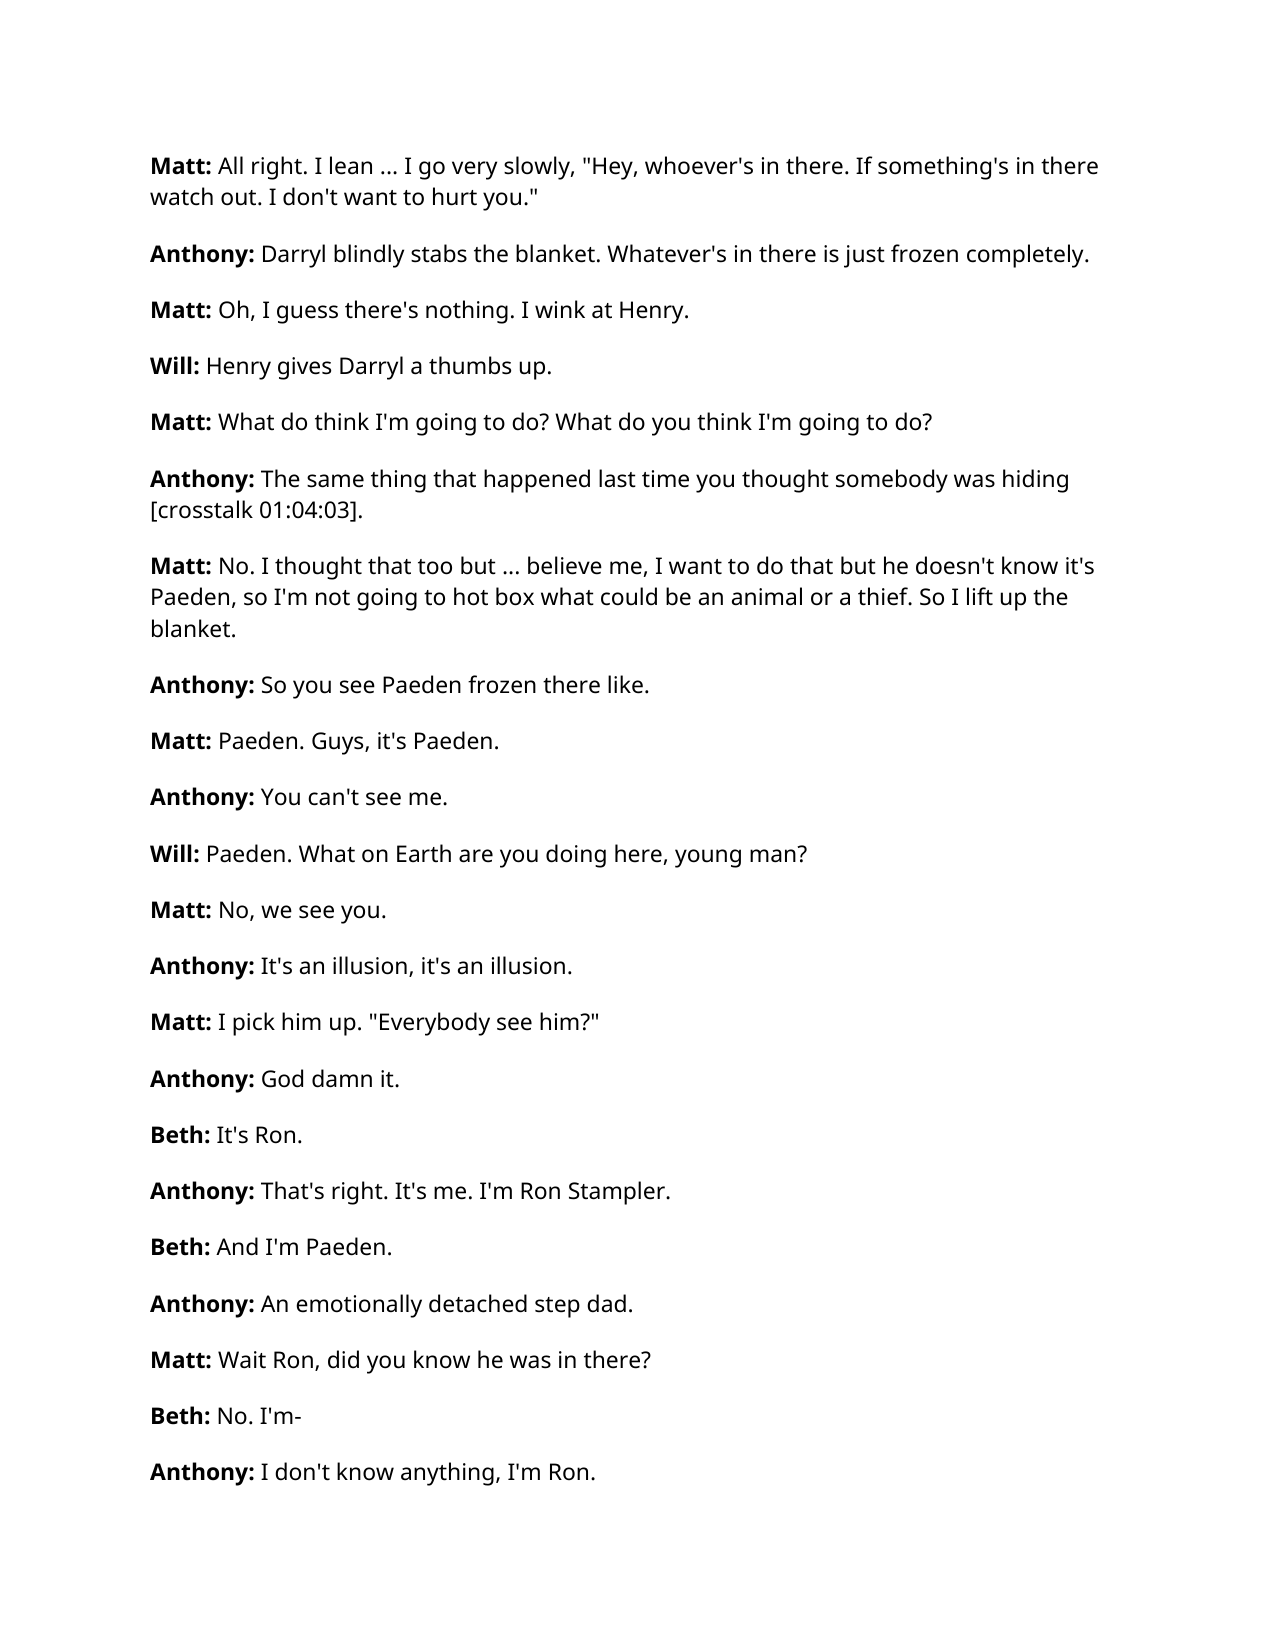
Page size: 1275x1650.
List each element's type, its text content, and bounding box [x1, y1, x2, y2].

text Anthony: Darryl blindly stabs the blanket. Whatever's in there is just frozen completely. [150, 237, 1125, 269]
text Will: Henry gives Darryl a thumbs up. [150, 350, 1125, 381]
text Matt: Wait Ron, did you know he was in there? [150, 1344, 1125, 1375]
text Anthony: An emotionally detached step dad. [150, 1287, 1125, 1319]
text Anthony: You can't see me. [150, 781, 1125, 812]
text Matt: Oh, I guess there's nothing. I wink at Henry. [150, 294, 1125, 325]
text Anthony: That's right. It's me. I'm Ron Stampler. [150, 1175, 1125, 1206]
text Matt: What do think I'm going to do? What do you think I'm going to do? [150, 406, 1125, 437]
text Anthony: So you see Paeden frozen there like. [150, 669, 1125, 700]
text Matt: I pick him up. "Everybody see him?" [150, 1006, 1125, 1037]
text Matt: All right. I lean ... I go very slowly, "Hey, whoever's in there. If something's in there watch out. I don't want to hurt you." [150, 150, 1125, 212]
text Will: Paeden. What on Earth are you doing here, young man? [150, 837, 1125, 869]
text Anthony: The same thing that happened last time you thought somebody was hiding [crosstalk 01:04:03]. [150, 462, 1125, 525]
text Beth: And I'm Paeden. [150, 1231, 1125, 1262]
text Anthony: I don't know anything, I'm Ron. [150, 1456, 1125, 1487]
text Beth: It's Ron. [150, 1119, 1125, 1150]
text Beth: No. I'm- [150, 1400, 1125, 1431]
text Matt: Paeden. Guys, it's Paeden. [150, 725, 1125, 756]
text Anthony: It's an illusion, it's an illusion. [150, 950, 1125, 981]
text Anthony: God damn it. [150, 1062, 1125, 1094]
text Matt: No, we see you. [150, 894, 1125, 925]
text Matt: No. I thought that too but ... believe me, I want to do that but he doesn't know it's Paeden, so I'm not going to hot box what could be an animal or a thief. So I lift up the blanket. [150, 550, 1125, 644]
